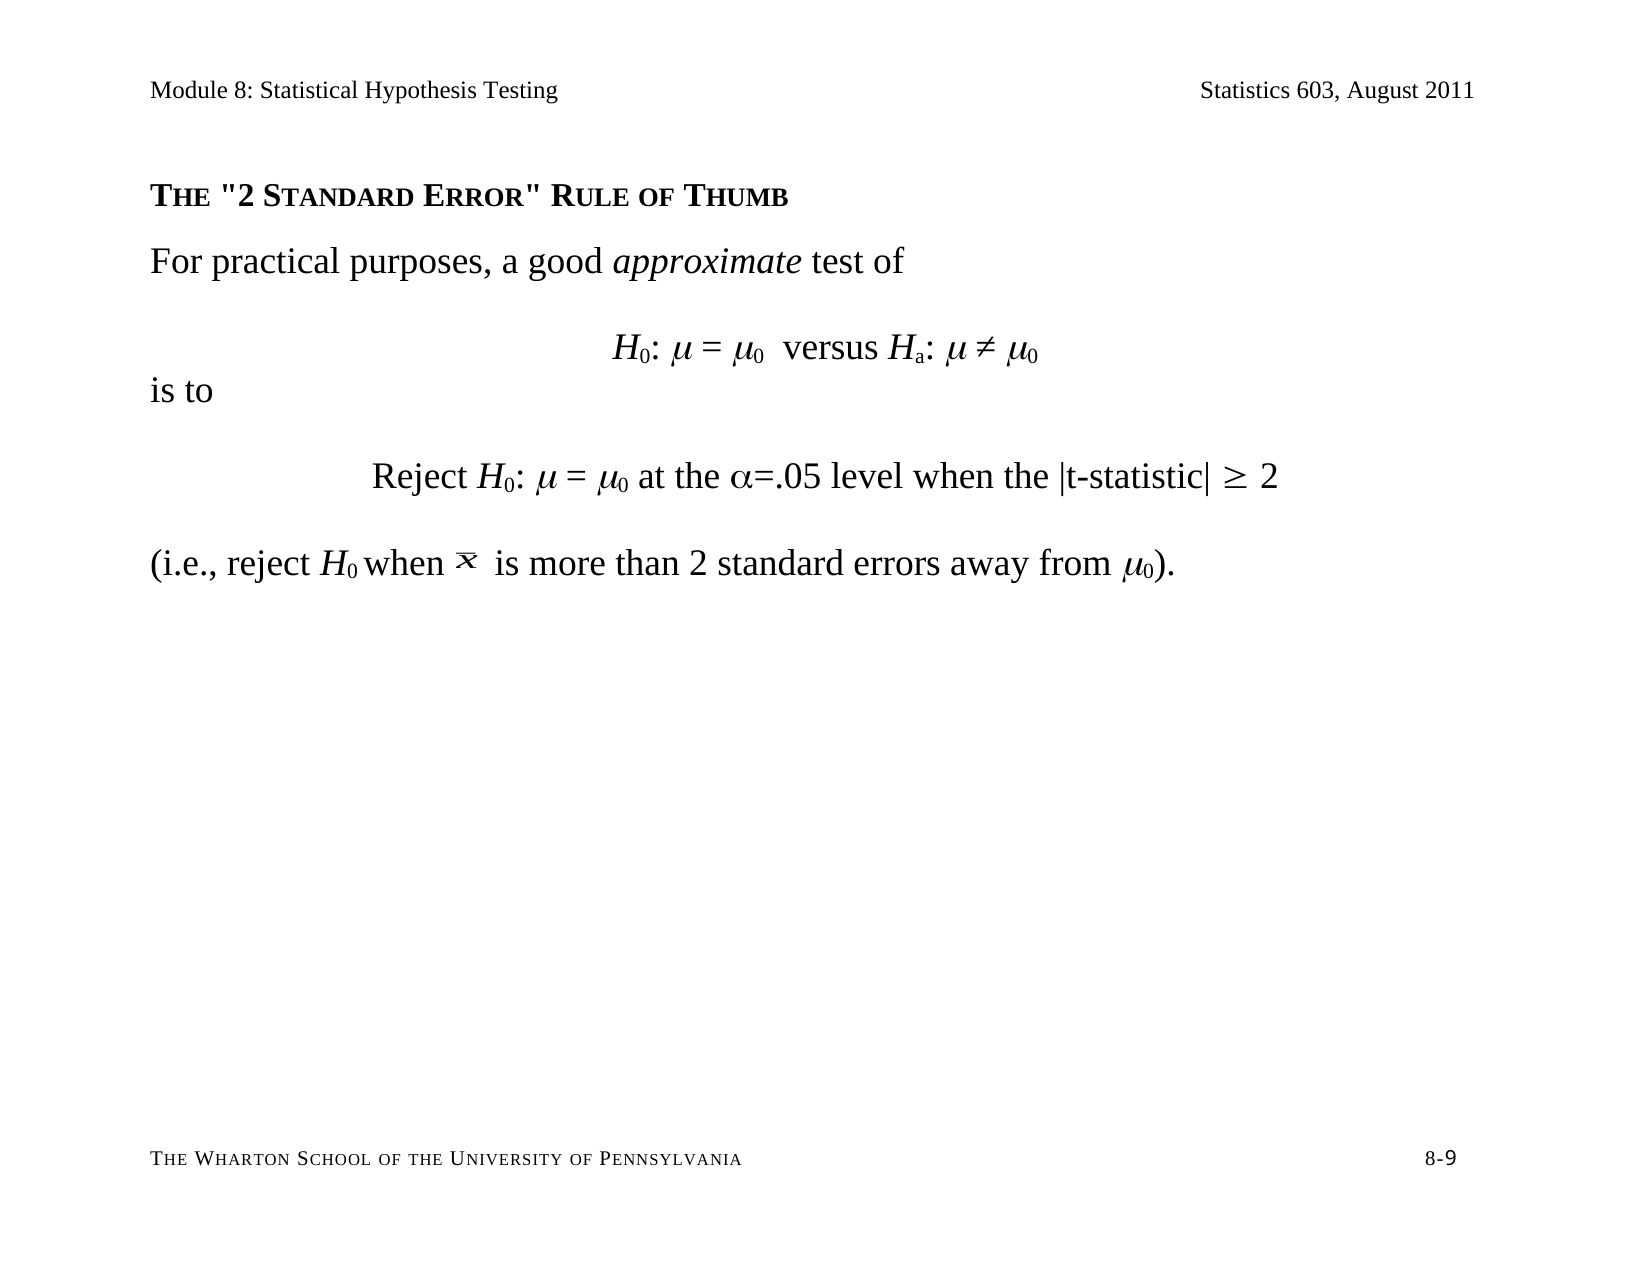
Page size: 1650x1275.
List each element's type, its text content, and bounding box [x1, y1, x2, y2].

text H0: = 0 versus Ha: ≠ 0 [150, 324, 1500, 368]
text (i.e., reject H0 when is more than 2 standard errors away from 0). [150, 540, 1500, 583]
subtitle The "2 Standard Error" Rule of Thumb [150, 175, 1500, 213]
text is to [150, 368, 1500, 411]
text Reject H0: = 0 at the =.05 level when the |t-statistic| 2 [150, 454, 1500, 497]
text For practical purposes, a good approximate test of [150, 238, 1500, 281]
